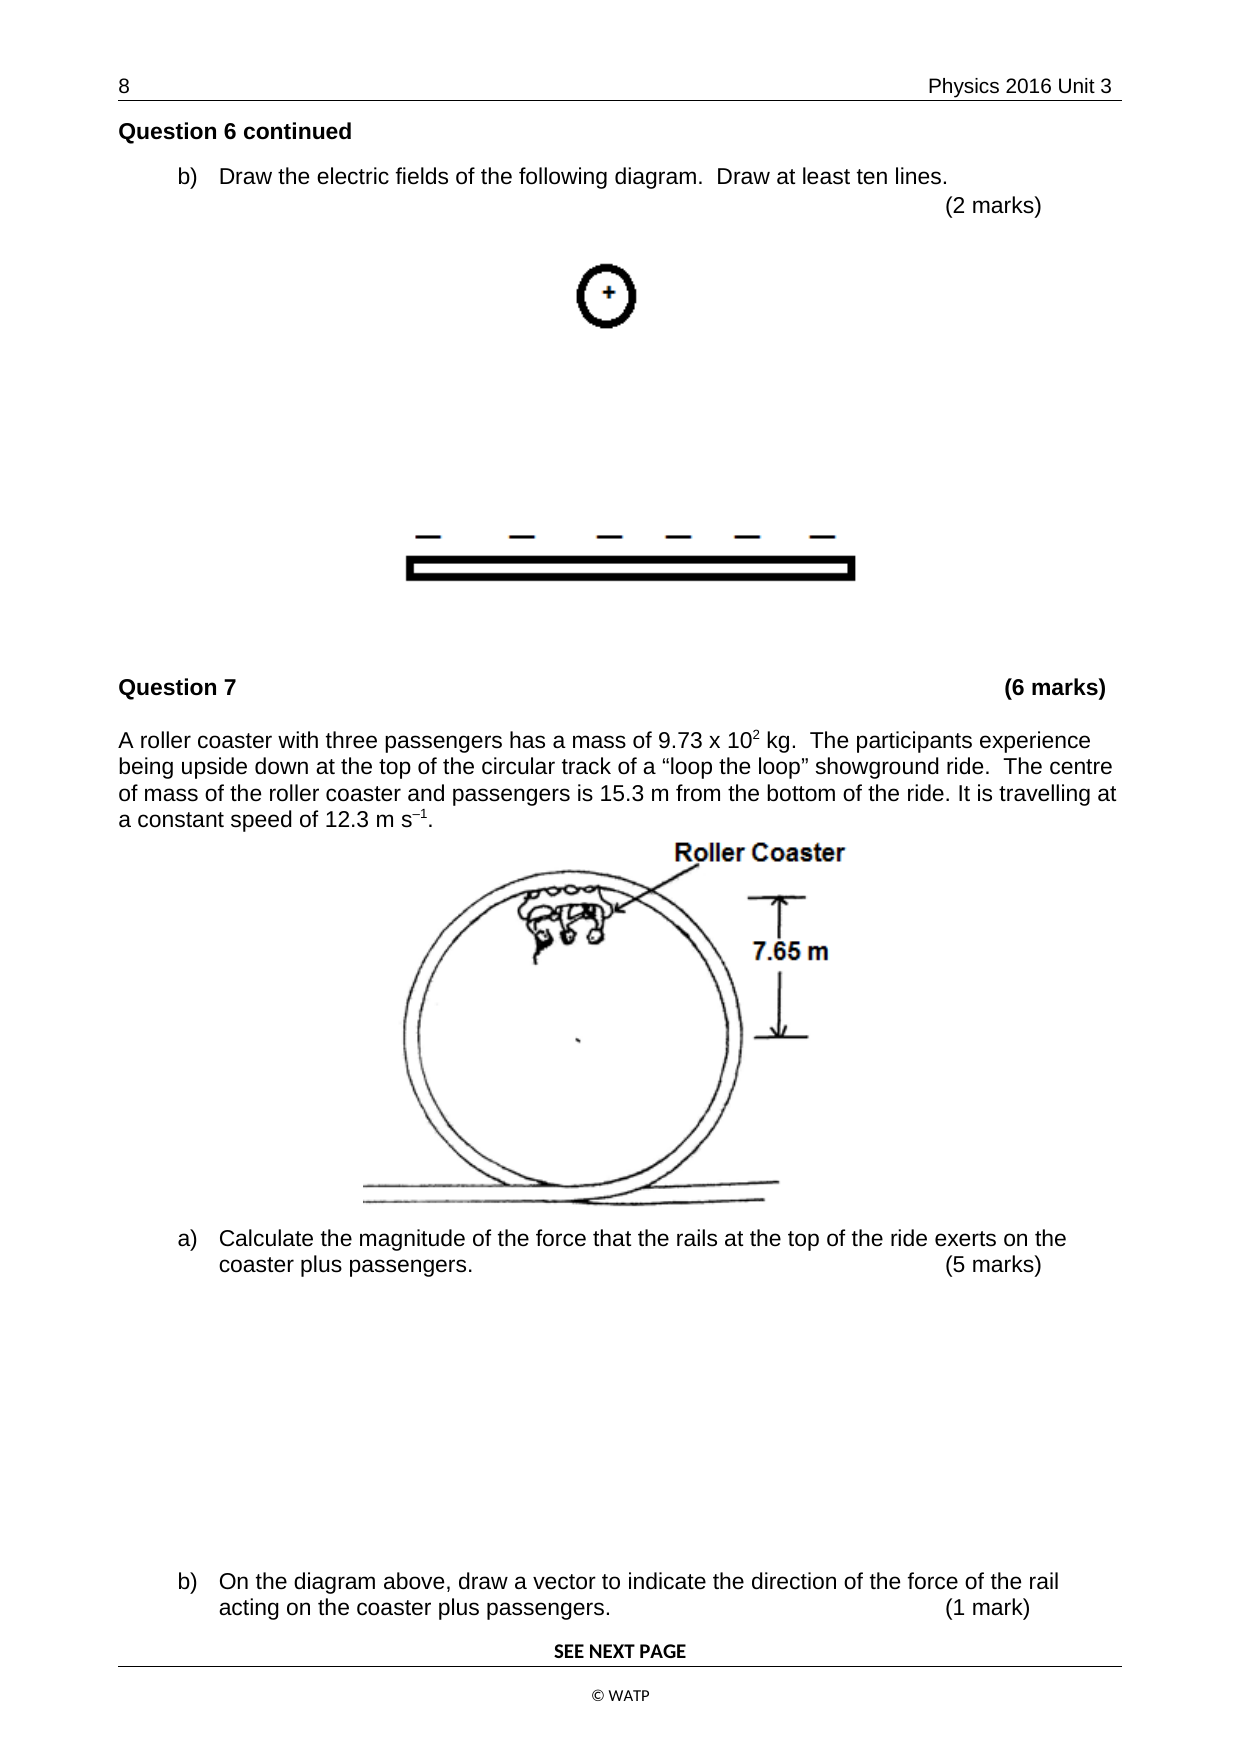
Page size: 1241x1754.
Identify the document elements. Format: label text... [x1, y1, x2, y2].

list On the diagram above, draw a vector to indicate the direction of the force of the rail acting on the coaster plus passengers. (1 mark) [177, 1568, 1122, 1620]
list Calculate the magnitude of the force that the rails at the top of the ride exerts on the coaster plus passengers. (5 marks) [177, 1225, 1122, 1278]
picture [363, 832, 878, 1225]
picture [350, 236, 890, 611]
text Question 6 continued [118, 118, 1122, 144]
list Draw the electric fields of the following diagram. Draw at least ten lines. [177, 163, 1122, 189]
text A roller coaster with three passengers has a mass of 9.73 x 102 kg. The participants experience being upside down at the top of the circular track of a “loop the loop” showground ride. The centre of mass of the roller coaster and passengers is 15.3 m from the bottom of the ride. It is travelling at a constant speed of 12.3 m s–1. [118, 727, 1122, 832]
list (6 marks) [118, 674, 1122, 701]
list (2 marks) [218, 192, 1076, 218]
